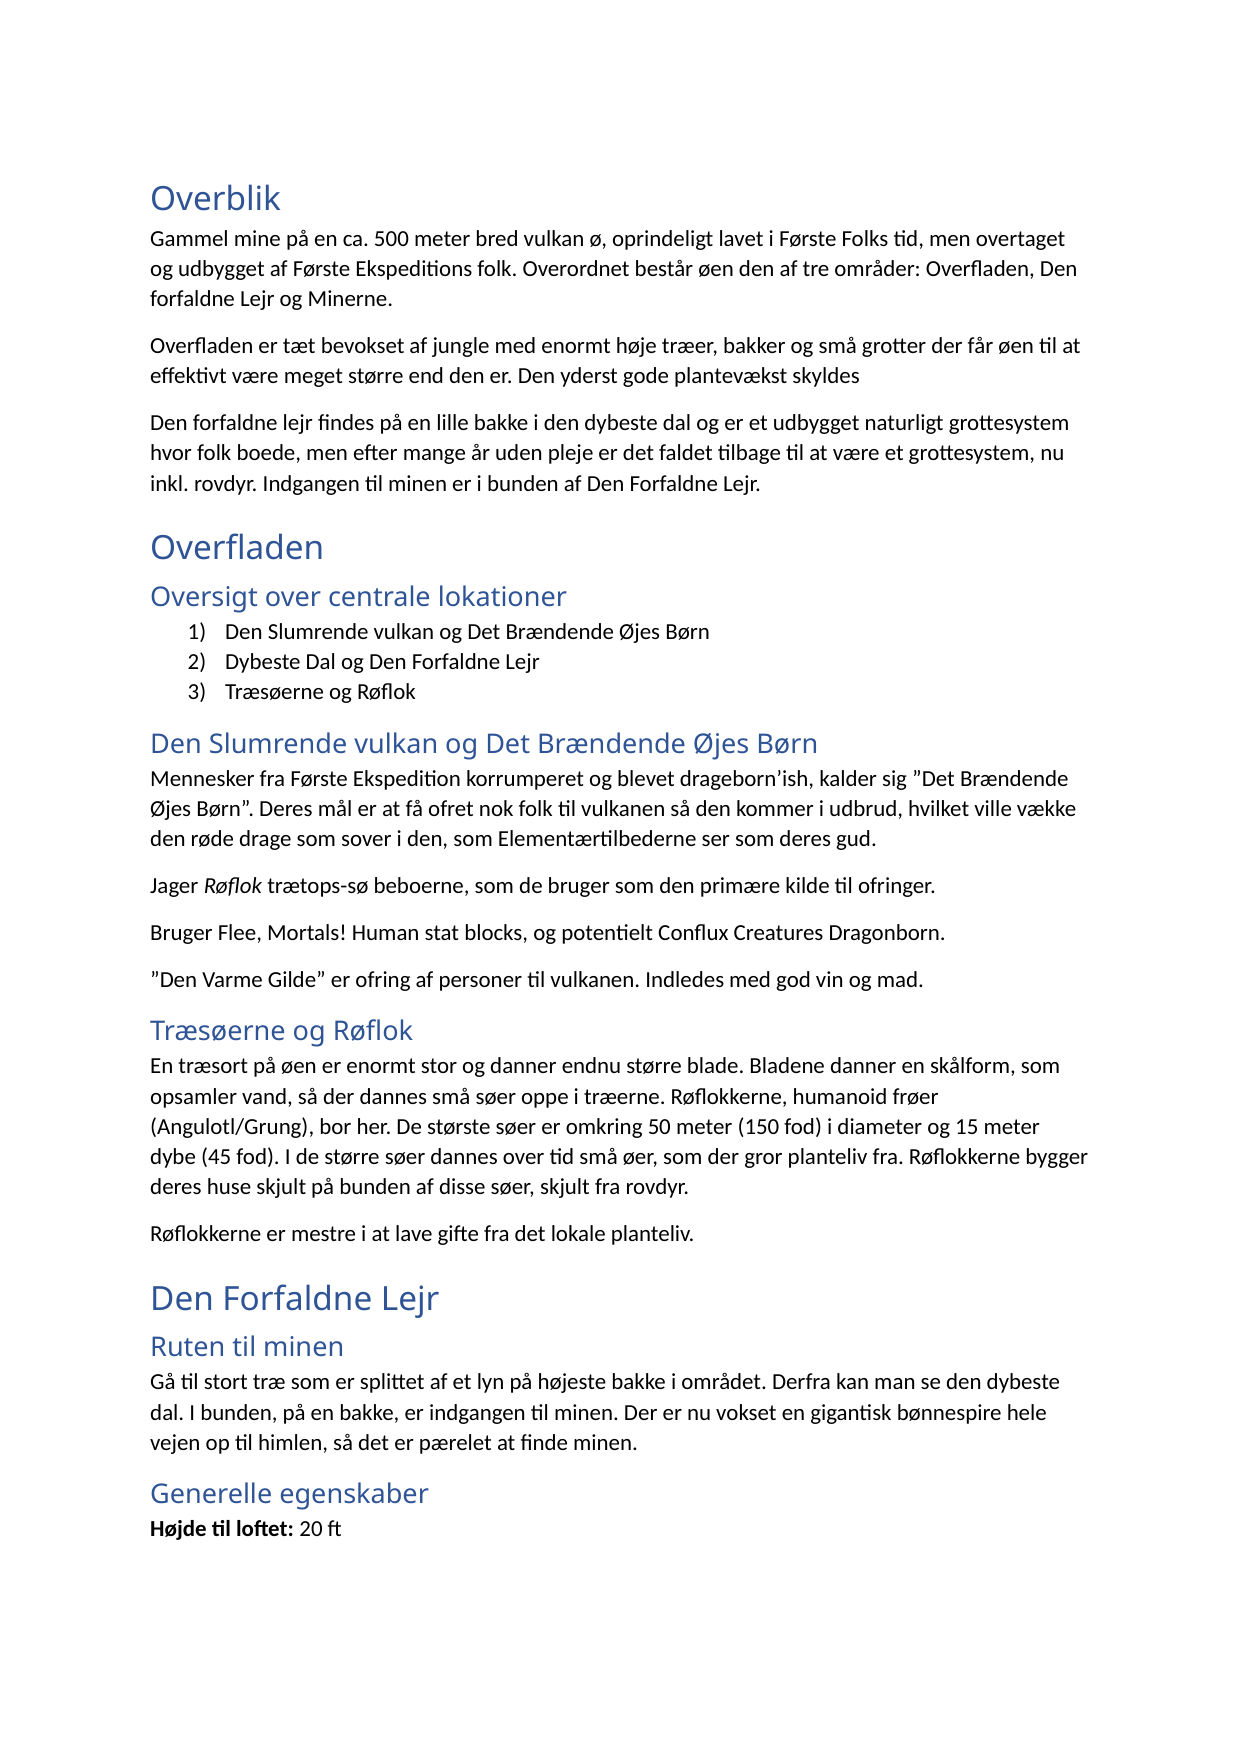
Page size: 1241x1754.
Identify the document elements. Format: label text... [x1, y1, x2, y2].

text En træsort på øen er enormt stor og danner endnu større blade. Bladene danner en skålform, som opsamler vand, så der dannes små søer oppe i træerne. Røflokkerne, humanoid frøer (Angulotl/Grung), bor her. De største søer er omkring 50 meter (150 fod) i diameter og 15 meter dybe (45 fod). I de større søer dannes over tid små øer, som der gror planteliv fra. Røflokkerne bygger deres huse skjult på bunden af disse søer, skjult fra rovdyr. [150, 1052, 1090, 1201]
subtitle Generelle egenskaber [150, 1475, 1090, 1512]
text Gå til stort træ som er splittet af et lyn på højeste bakke i området. Derfra kan man se den dybeste dal. I bunden, på en bakke, er indgangen til minen. Der er nu vokset en gigantisk bønnespire hele vejen op til himlen, så det er pærelet at finde minen. [150, 1367, 1090, 1456]
subtitle Oversigt over centrale lokationer [150, 577, 1090, 614]
text Overfladen er tæt bevokset af jungle med enormt høje træer, bakker og små grotter der får øen til at effektivt være meget større end den er. Den yderst gode plantevækst skyldes [150, 331, 1090, 389]
text Jager Røflok trætops-sø beboerne, som de bruger som den primære kilde til ofringer. [150, 871, 1090, 899]
text Bruger Flee, Mortals! Human stat blocks, og potentielt Conflux Creatures Dragonborn. [150, 918, 1090, 946]
subtitle Den Forfaldne Lejr [150, 1274, 1090, 1320]
list Dybeste Dal og Den Forfaldne Lejr [187, 647, 1090, 675]
list Træsøerne og Røflok [187, 677, 1090, 705]
subtitle Ruten til minen [150, 1328, 1090, 1364]
text Mennesker fra Første Ekspedition korrumperet og blevet drageborn’ish, kalder sig ”Det Brændende Øjes Børn”. Deres mål er at få ofret nok folk til vulkanen så den kommer i udbrud, hvilket ville vække den røde drage som sover i den, som Elementærtilbederne ser som deres gud. [150, 764, 1090, 852]
text ”Den Varme Gilde” er ofring af personer til vulkanen. Indledes med god vin og mad. [150, 965, 1090, 993]
text Den forfaldne lejr findes på en lille bakke i den dybeste dal og er et udbygget naturligt grottesystem hvor folk boede, men efter mange år uden pleje er det faldet tilbage til at være et grottesystem, nu inkl. rovdyr. Indgangen til minen er i bunden af Den Forfaldne Lejr. [150, 408, 1090, 497]
subtitle Den Slumrende vulkan og Det Brændende Øjes Børn [150, 724, 1090, 761]
list Den Slumrende vulkan og Det Brændende Øjes Børn [187, 617, 1090, 645]
text Gammel mine på en ca. 500 meter bred vulkan ø, oprindeligt lavet i Første Folks tid, men overtaget og udbygget af Første Ekspeditions folk. Overordnet består øen den af tre områder: Overfladen, Den forfaldne Lejr og Minerne. [150, 224, 1090, 312]
text Højde til loftet: 20 ft [150, 1514, 1090, 1543]
subtitle Træsøerne og Røflok [150, 1012, 1090, 1049]
subtitle Overblik [150, 175, 1090, 220]
text Røflokkerne er mestre i at lave gifte fra det lokale planteliv. [150, 1219, 1090, 1247]
subtitle Overfladen [150, 524, 1090, 569]
